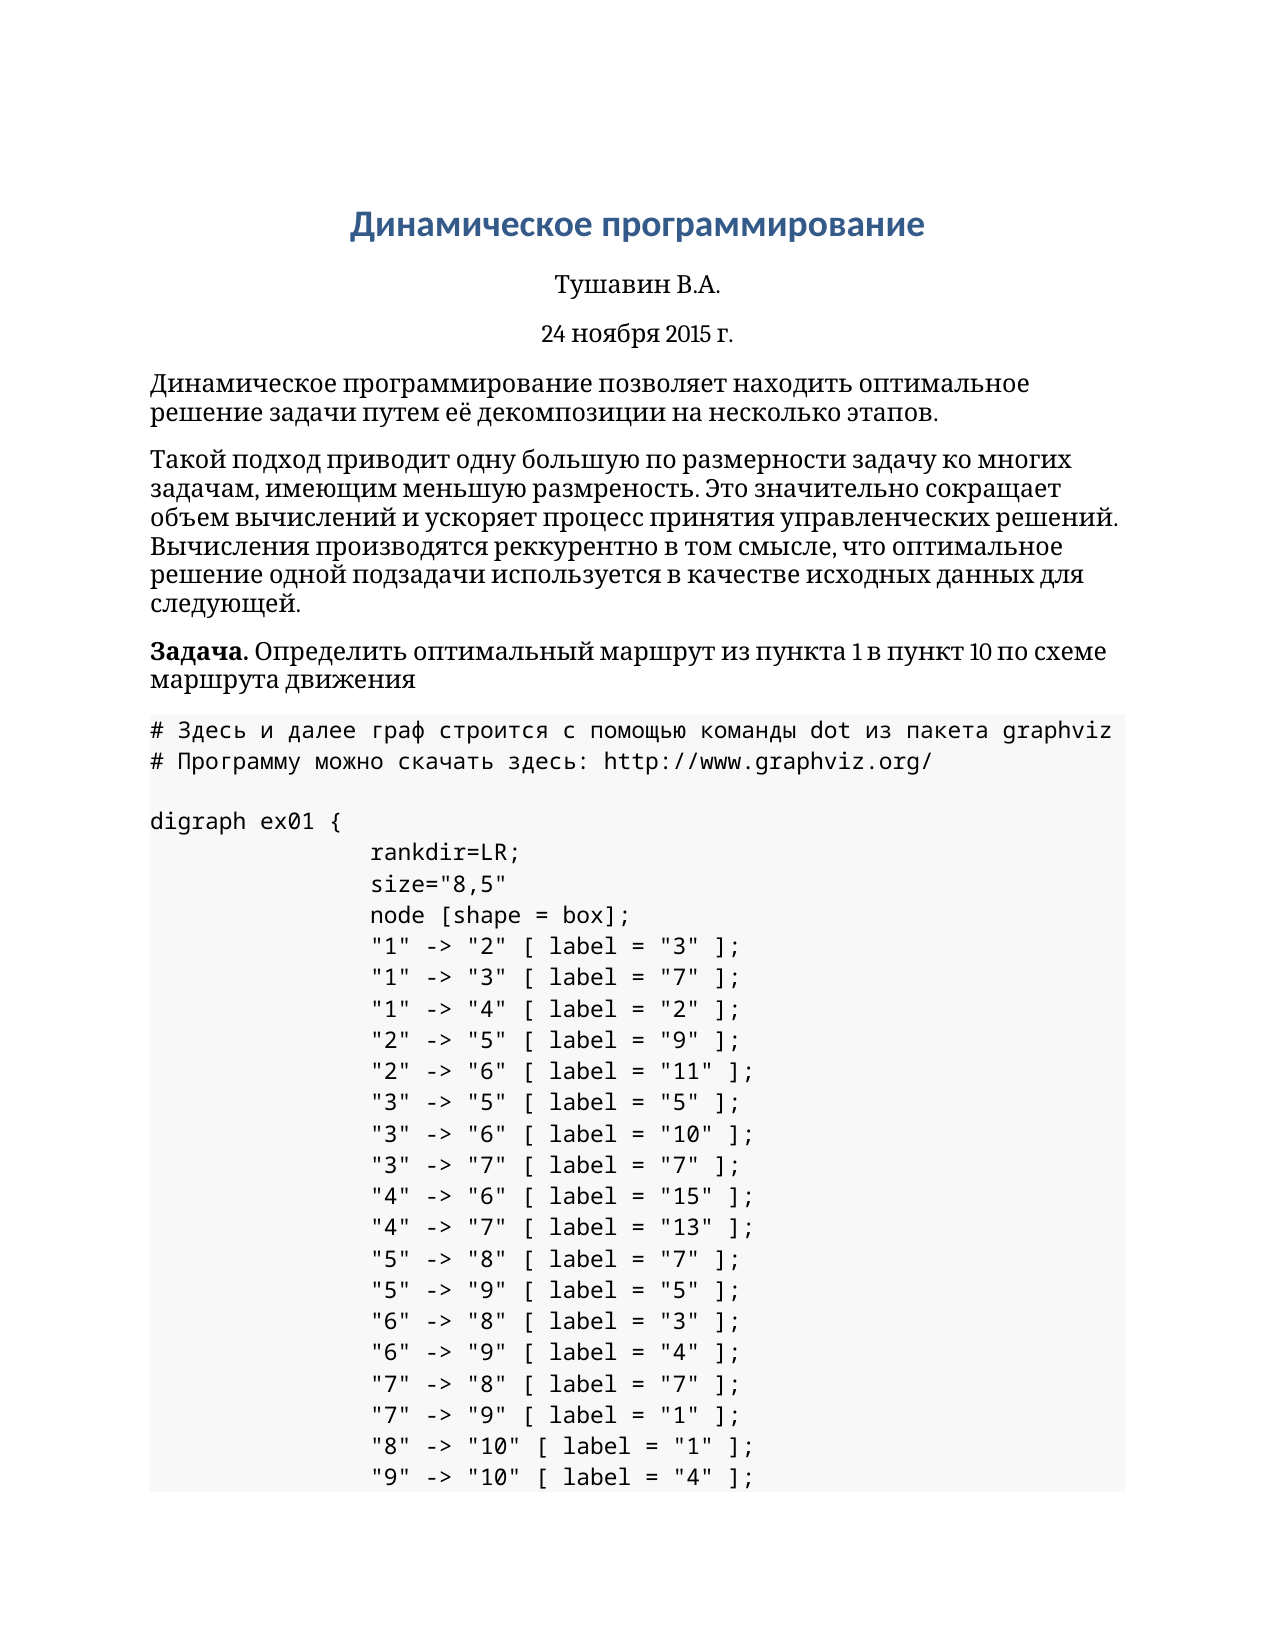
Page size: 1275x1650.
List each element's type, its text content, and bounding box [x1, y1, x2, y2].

text Такой подход приводит одну большую по размерности задачу ко многих задачам, имеющим меньшую размреность. Это значительно сокращает объем вычислений и ускоряет процесс принятия управленческих решений. Вычисления производятся реккурентно в том смысле, что оптимальное решение одной подзадачи используется в качестве исходных данных для следующей. [150, 446, 1125, 619]
text Тушавин В.А. [150, 271, 1125, 299]
text Динамическое программирование позволяет находить оптимальное решение задачи путем её декомпозиции на несколько этапов. [150, 370, 1125, 427]
title Динамическое программирование [150, 200, 1125, 246]
text Задача. Определить оптимальный маршрут из пункта 1 в пункт 10 по схеме маршрута движения [150, 637, 1125, 695]
text 24 ноября 2015 г. [150, 320, 1125, 349]
